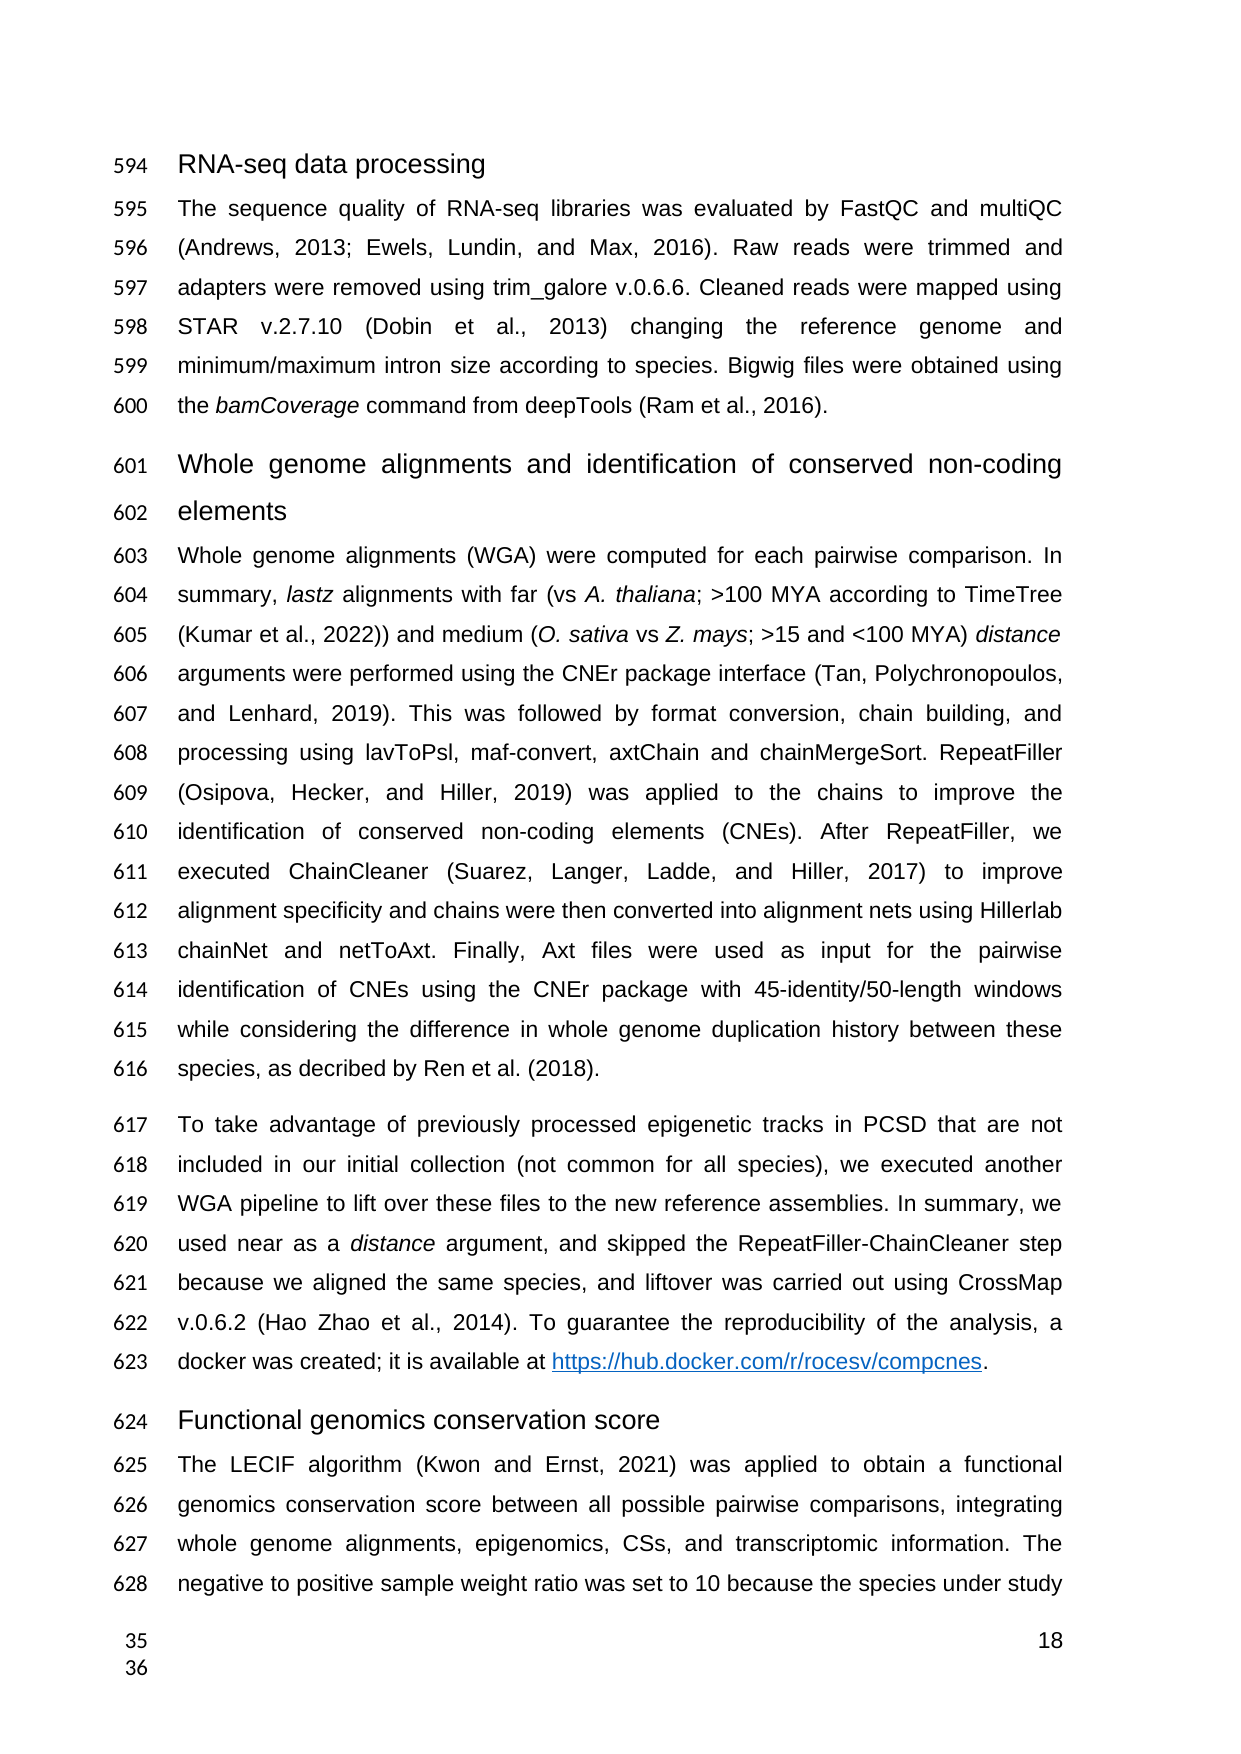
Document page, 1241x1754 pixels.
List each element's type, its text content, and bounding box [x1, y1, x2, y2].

text The sequence quality of RNA-seq libraries was evaluated by FastQC and multiQC (Andrews, 2013; Ewels, Lundin, and Max, 2016). Raw reads were trimmed and adapters were removed using trim_galore v.0.6.6. Cleaned reads were mapped using STAR v.2.7.10 (Dobin et al., 2013) changing the reference genome and minimum/maximum intron size according to species. Bigwig files were obtained using the bamCoverage command from deepTools (Ram et al., 2016). [177, 194, 1063, 418]
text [177, 1451, 1063, 1596]
text To take advantage of previously processed epigenetic tracks in PCSD that are not included in our initial collection (not common for all species), we executed another WGA pipeline to lift over these files to the new reference assemblies. In summary, we used near as a distance argument, and skipped the RepeatFiller-ChainCleaner step because we aligned the same species, and liftover was carried out using CrossMap v.0.6.2 (Hao Zhao et al., 2014). To guarantee the reproducibility of the analysis, a docker was created; it is available at https://hub.docker.com/r/rocesv/compcnes. [177, 1111, 1063, 1374]
subtitle RNA-seq data processing [177, 148, 1063, 179]
subtitle Functional genomics conservation score [177, 1404, 1063, 1435]
subtitle Whole genome alignments and identification of conserved non-coding elements [177, 448, 1063, 526]
text Whole genome alignments (WGA) were computed for each pairwise comparison. In summary, lastz alignments with far (vs A. thaliana; >100 MYA according to TimeTree (Kumar et al., 2022)) and medium (O. sativa vs Z. mays; >15 and <100 MYA) distance arguments were performed using the CNEr package interface (Tan, Polychronopoulos, and Lenhard, 2019). This was followed by format conversion, chain building, and processing using lavToPsl, maf-convert, axtChain and chainMergeSort. RepeatFiller (Osipova, Hecker, and Hiller, 2019) was applied to the chains to improve the identification of conserved non-coding elements (CNEs). After RepeatFiller, we executed ChainCleaner (Suarez, Langer, Ladde, and Hiller, 2017) to improve alignment specificity and chains were then converted into alignment nets using Hillerlab chainNet and netToAxt. Finally, Axt files were used as input for the pairwise identification of CNEs using the CNEr package with 45-identity/50-length windows while considering the difference in whole genome duplication history between these species, as decribed by Ren et al. (2018). [177, 542, 1063, 1081]
